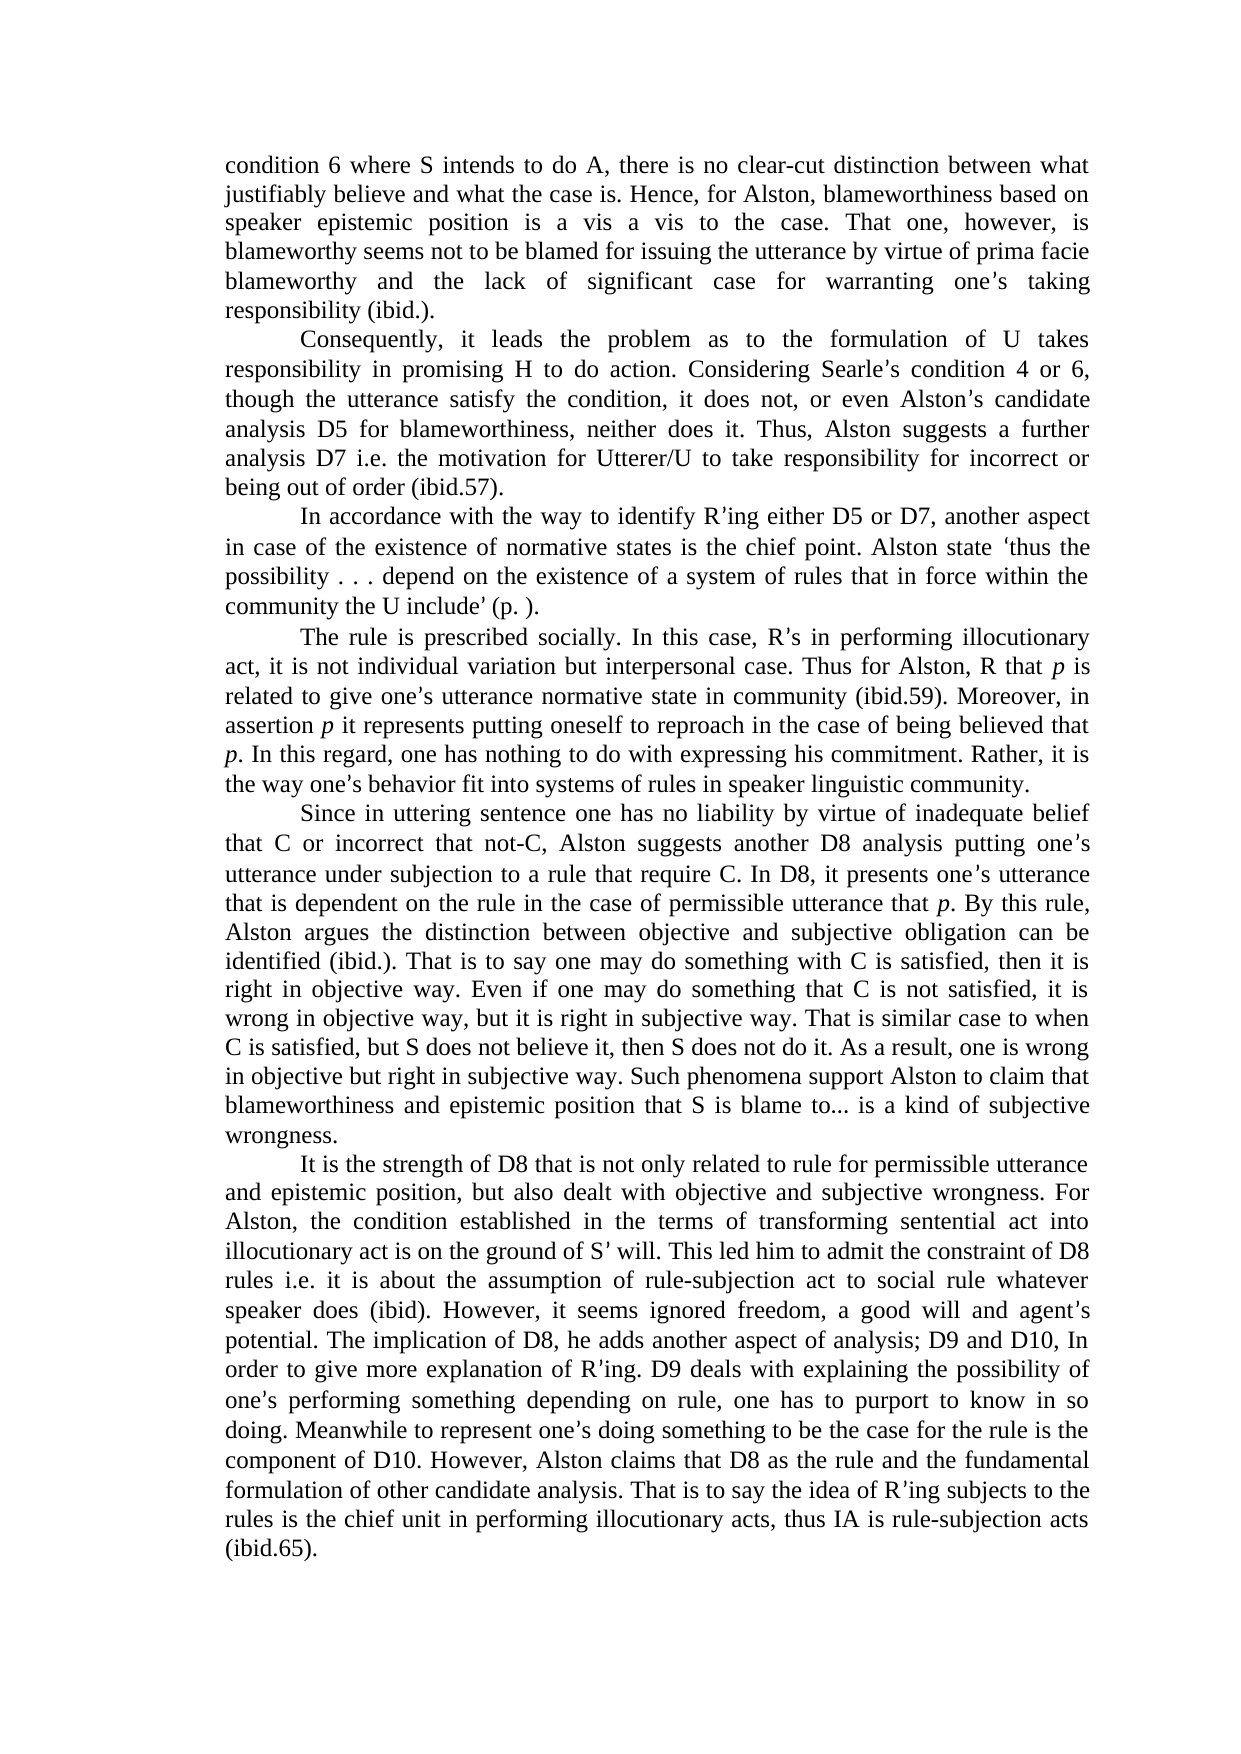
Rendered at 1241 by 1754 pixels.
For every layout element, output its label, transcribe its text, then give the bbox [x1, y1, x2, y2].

text It is the strength of D8 that is not only related to rule for permissible utterance and epistemic position, but also dealt with objective and subjective wrongness. For Alston, the condition established in the terms of transforming sentential act into illocutionary act is on the ground of S’ will. This led him to admit the constraint of D8 rules i.e. it is about the assumption of rule-subjection act to social rule whatever speaker does (ibid). However, it seems ignored freedom, a good will and agent’s potential. The implication of D8, he adds another aspect of analysis; D9 and D10, In order to give more explanation of R’ing. D9 deals with explaining the possibility of one’s performing something depending on rule, one has to purport to know in so doing. Meanwhile to represent one’s doing something to be the case for the rule is the component of D10. However, Alston claims that D8 as the rule and the fundamental formulation of other candidate analysis. That is to say the idea of R’ing subjects to the rules is the chief unit in performing illocutionary acts, thus IA is rule-subjection acts (ibid.65). [225, 1149, 1090, 1562]
text In accordance with the way to identify R’ing either D5 or D7, another aspect in case of the existence of normative states is the chief point. Alston state ‘thus the possibility . . . depend on the existence of a system of rules that in force within the community the U include’ (p. ). [225, 500, 1090, 621]
text Consequently, it leads the problem as to the formulation of U takes responsibility in promising H to do action. Considering Searle’s condition 4 or 6, though the utterance satisfy the condition, it does not, or even Alston’s candidate analysis D5 for blameworthiness, neither does it. Thus, Alston suggests a further analysis D7 i.e. the motivation for Utterer/U to take responsibility for incorrect or being out of order (ibid.57). [225, 324, 1090, 500]
text The rule is prescribed socially. In this case, R’s in performing illocutionary act, it is not individual variation but interpersonal case. Thus for Alston, R that p is related to give one’s utterance normative state in community (ibid.59). Moreover, in assertion p it represents putting oneself to reproach in the case of being believed that p. In this regard, one has nothing to do with expressing his commitment. Rather, it is the way one’s behavior fit into systems of rules in speaker linguistic community. [225, 621, 1090, 798]
text Since in uttering sentence one has no liability by virtue of inadequate belief that C or incorrect that not-C, Alston suggests another D8 analysis putting one’s utterance under subjection to a rule that require C. In D8, it presents one’s utterance that is dependent on the rule in the case of permissible utterance that p. By this rule, Alston argues the distinction between objective and subjective obligation can be identified (ibid.). That is to say one may do something with C is satisfied, then it is right in objective way. Even if one may do something that C is not satisfied, it is wrong in objective way, but it is right in subjective way. That is similar case to when C is satisfied, but S does not believe it, then S does not do it. As a result, one is wrong in objective but right in subjective way. Such phenomena support Alston to claim that blameworthiness and epistemic position that S is blame to… is a kind of subjective wrongness. [225, 798, 1090, 1149]
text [225, 150, 1090, 324]
